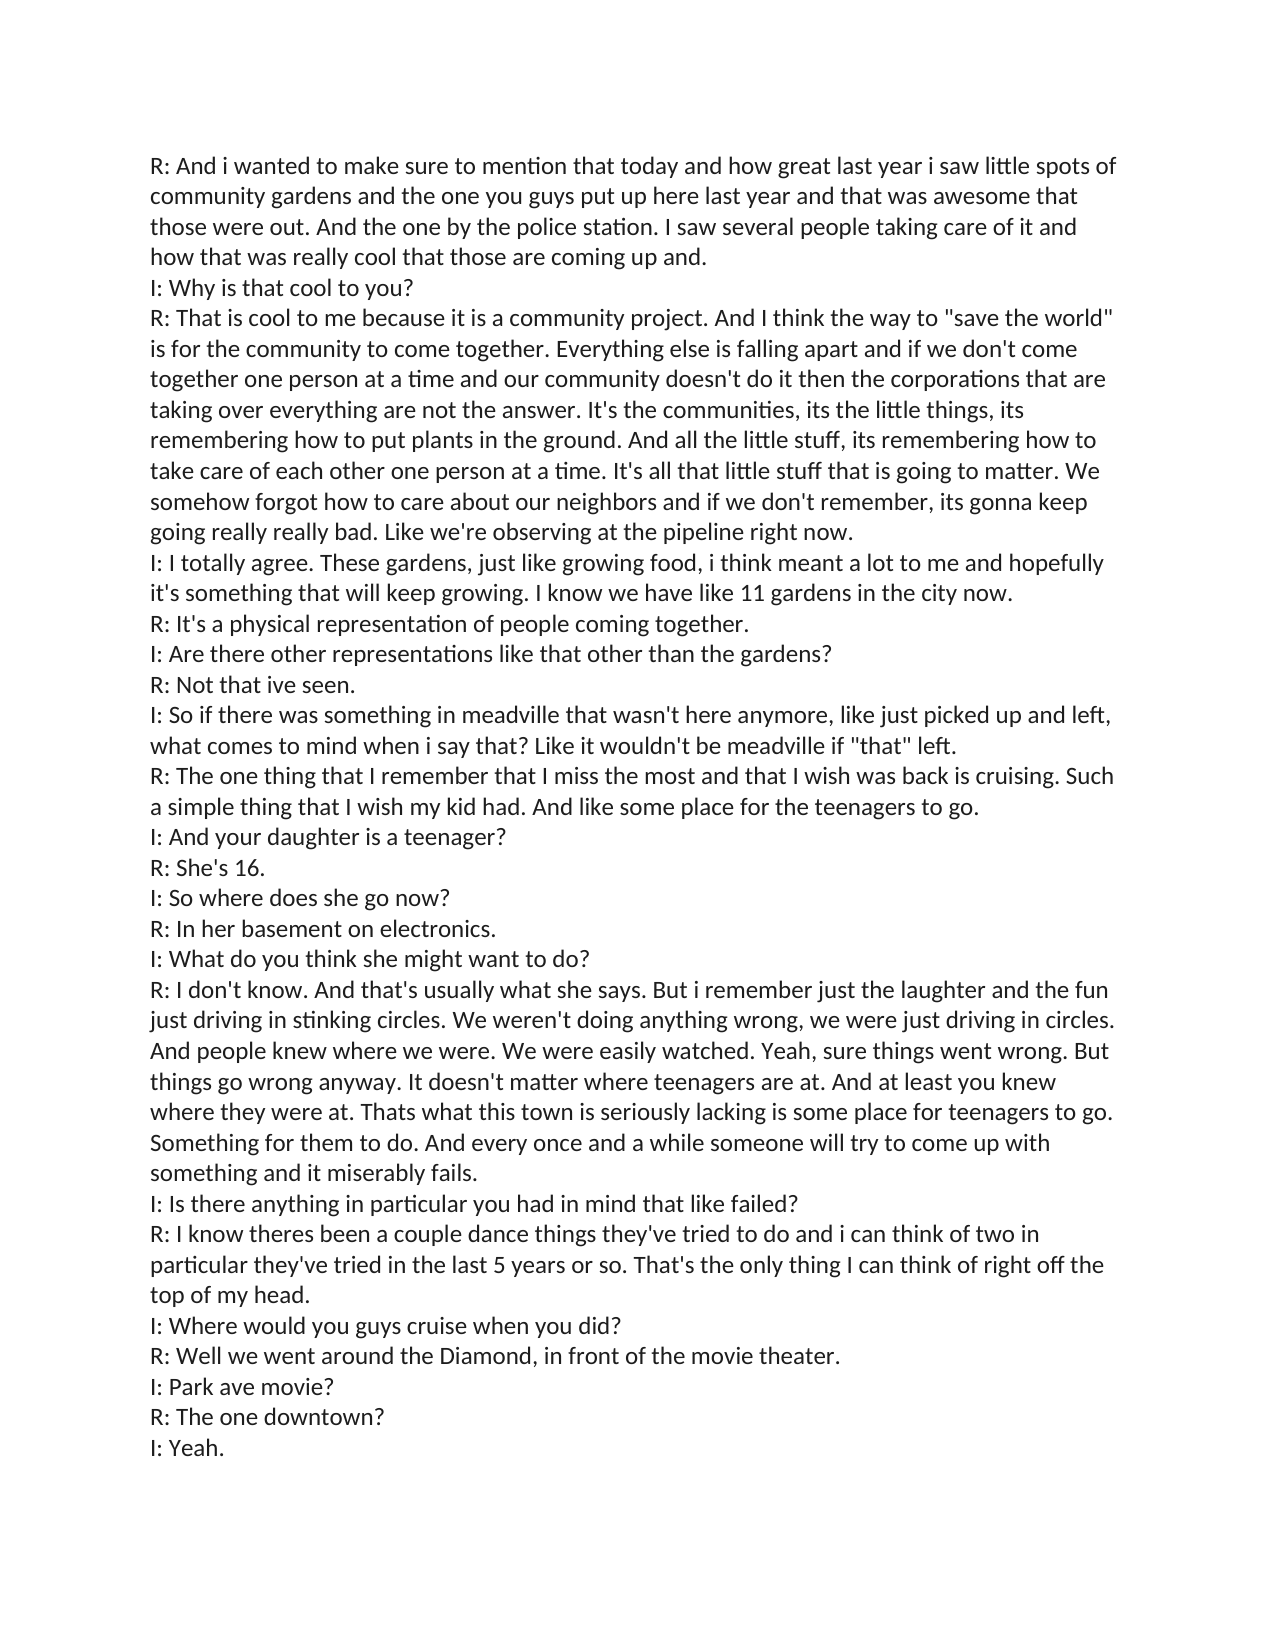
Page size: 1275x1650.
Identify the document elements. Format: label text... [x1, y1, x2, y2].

text R: The one thing that I remember that I miss the most and that I wish was back is cruising. Such a simple thing that I wish my kid had. And like some place for the teenagers to go. [150, 760, 1125, 821]
text R: Well we went around the Diamond, in front of the movie theater. [150, 1340, 1125, 1371]
text R: That is cool to me because it is a community project. And I think the way to "save the world" is for the community to come together. Everything else is falling apart and if we don't come together one person at a time and our community doesn't do it then the corporations that are taking over everything are not the answer. It's the communities, its the little things, its remembering how to put plants in the ground. And all the little stuff, its remembering how to take care of each other one person at a time. It's all that little stuff that is going to matter. We somehow forgot how to care about our neighbors and if we don't remember, its gonna keep going really really bad. Like we're observing at the pipeline right now. [150, 303, 1125, 547]
text R: I know theres been a couple dance things they've tried to do and i can think of two in particular they've tried in the last 5 years or so. That's the only thing I can think of right off the top of my head. [150, 1218, 1125, 1310]
text I: I totally agree. These gardens, just like growing food, i think meant a lot to me and hopefully it's something that will keep growing. I know we have like 11 gardens in the city now. [150, 547, 1125, 608]
text R: She's 16. [150, 852, 1125, 882]
text I: Yeah. [150, 1432, 1125, 1462]
text I: What do you think she might want to do? [150, 943, 1125, 974]
text I: Is there anything in particular you had in mind that like failed? [150, 1188, 1125, 1218]
text I: So if there was something in meadville that wasn't here anymore, like just picked up and left, what comes to mind when i say that? Like it wouldn't be meadville if "that" left. [150, 699, 1125, 760]
text R: And i wanted to make sure to mention that today and how great last year i saw little spots of community gardens and the one you guys put up here last year and that was awesome that those were out. And the one by the police station. I saw several people taking care of it and how that was really cool that those are coming up and. [150, 150, 1125, 272]
text I: Are there other representations like that other than the gardens? [150, 638, 1125, 669]
text R: In her basement on electronics. [150, 913, 1125, 943]
text R: Not that ive seen. [150, 669, 1125, 699]
text I: Where would you guys cruise when you did? [150, 1310, 1125, 1340]
text I: And your daughter is a teenager? [150, 821, 1125, 852]
text R: The one downtown? [150, 1401, 1125, 1432]
text R: I don't know. And that's usually what she says. But i remember just the laughter and the fun just driving in stinking circles. We weren't doing anything wrong, we were just driving in circles. And people knew where we were. We were easily watched. Yeah, sure things went wrong. But things go wrong anyway. It doesn't matter where teenagers are at. And at least you knew where they were at. Thats what this town is seriously lacking is some place for teenagers to go. Something for them to do. And every once and a while someone will try to come up with something and it miserably fails. [150, 974, 1125, 1188]
text R: It's a physical representation of people coming together. [150, 608, 1125, 638]
text I: So where does she go now? [150, 882, 1125, 913]
text I: Why is that cool to you? [150, 272, 1125, 303]
text I: Park ave movie? [150, 1371, 1125, 1401]
